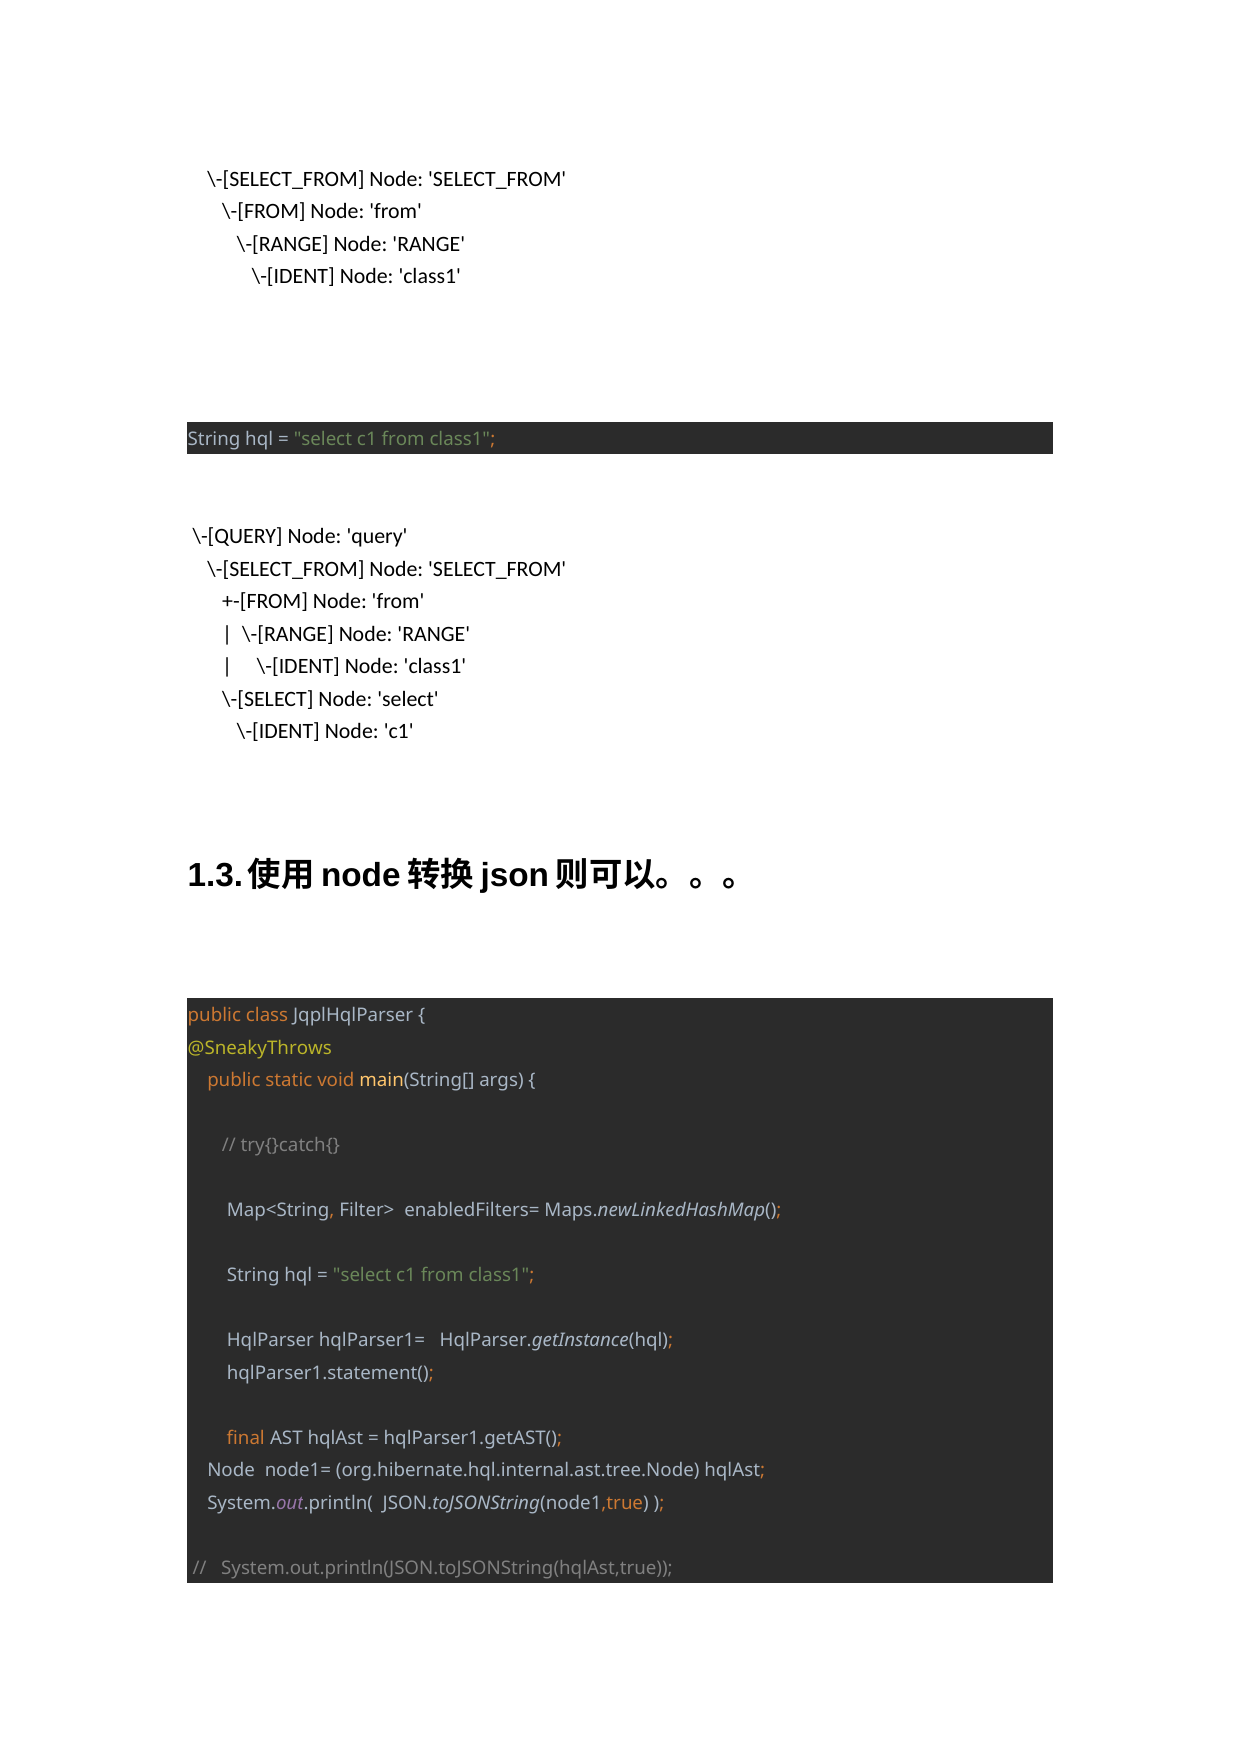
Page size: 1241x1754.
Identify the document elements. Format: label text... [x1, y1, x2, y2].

text String hql = "select c1 from class1"; [187, 422, 1053, 454]
text +-[FROM] Node: 'from' [187, 584, 1053, 617]
text \-[SELECT] Node: 'select' [187, 682, 1053, 714]
text | \-[IDENT] Node: 'class1' [187, 649, 1053, 682]
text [187, 998, 1053, 1583]
text \-[FROM] Node: 'from' [187, 194, 1053, 227]
text \-[SELECT_FROM] Node: 'SELECT_FROM' [187, 162, 1053, 194]
subtitle 使用node转换json则可以。。。 [187, 839, 1053, 904]
text \-[RANGE] Node: 'RANGE' [187, 227, 1053, 259]
text \-[QUERY] Node: 'query' [187, 519, 1053, 552]
text \-[IDENT] Node: 'c1' [187, 714, 1053, 747]
text \-[SELECT_FROM] Node: 'SELECT_FROM' [187, 552, 1053, 584]
text | \-[RANGE] Node: 'RANGE' [187, 617, 1053, 649]
text \-[IDENT] Node: 'class1' [187, 259, 1053, 292]
